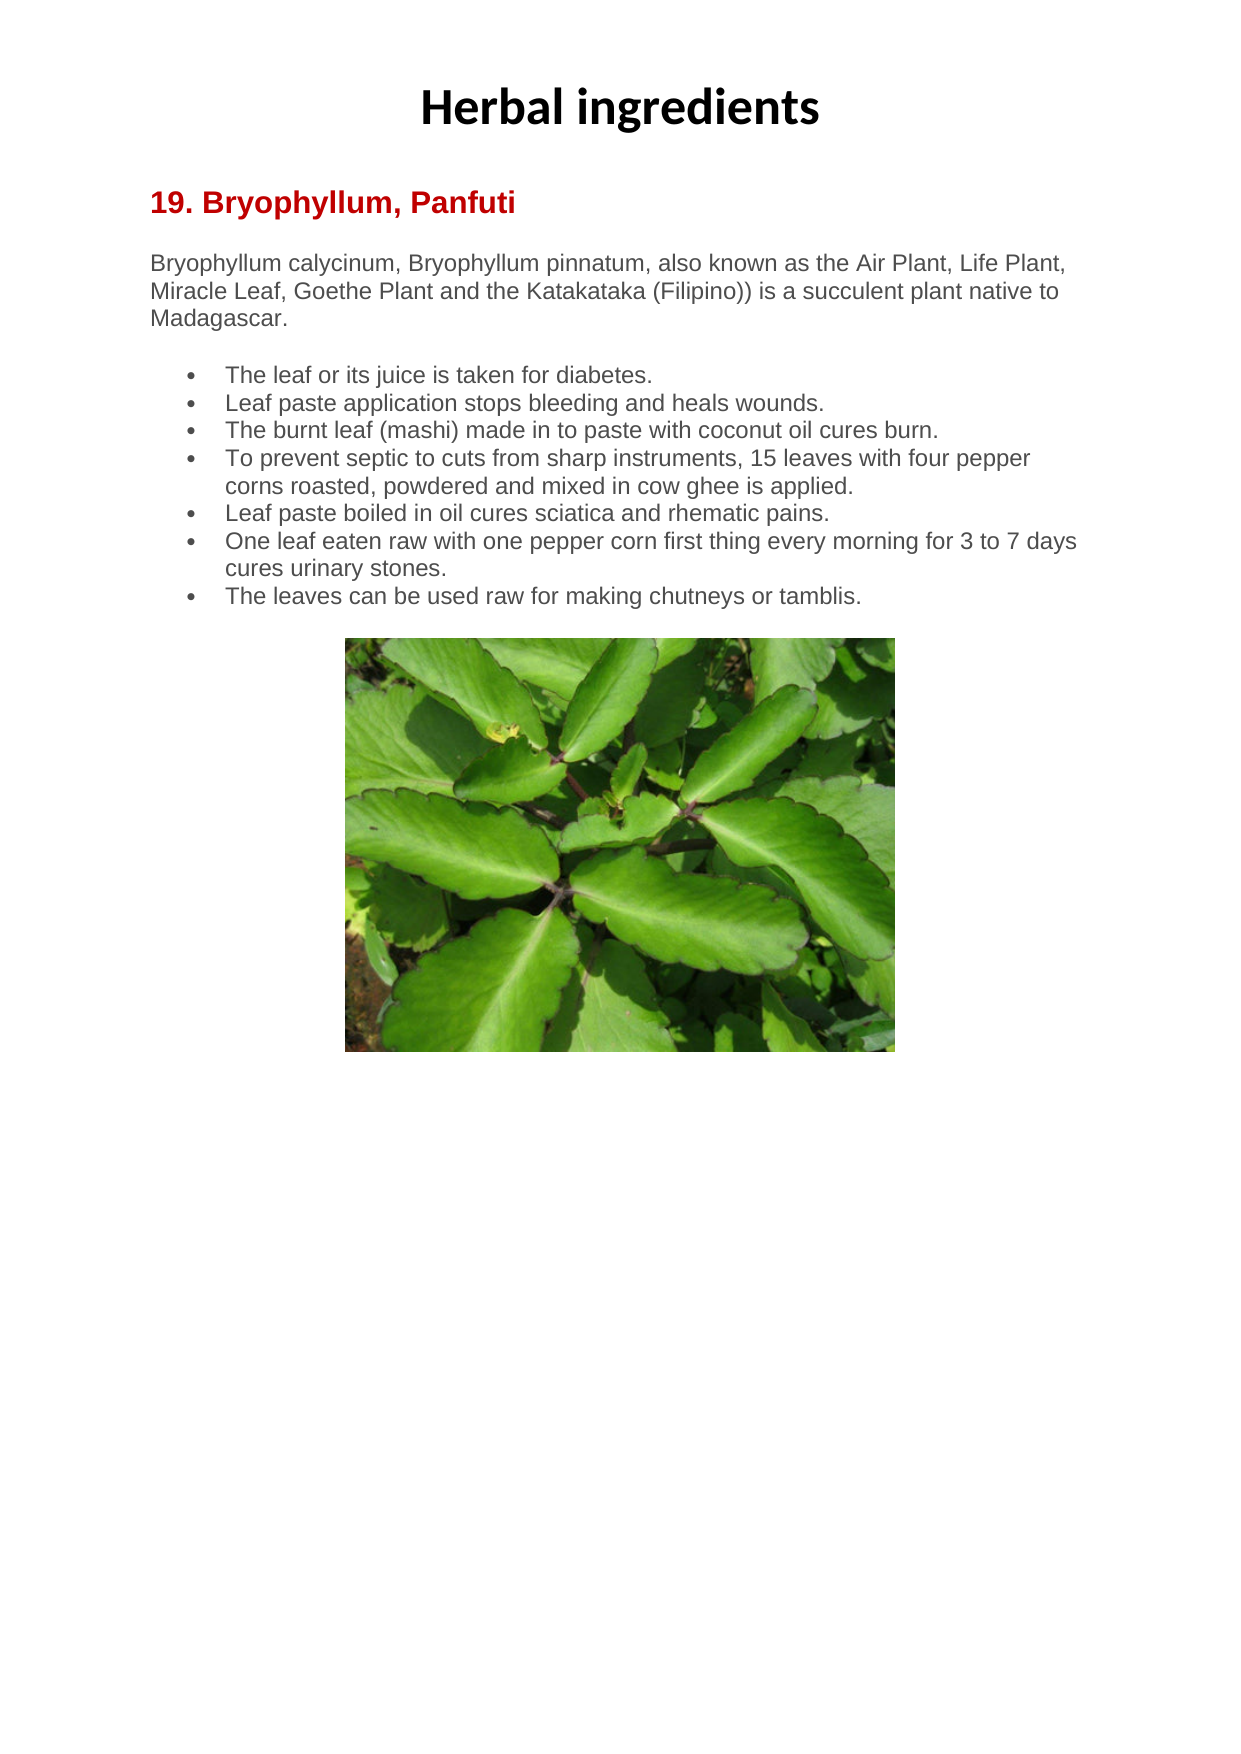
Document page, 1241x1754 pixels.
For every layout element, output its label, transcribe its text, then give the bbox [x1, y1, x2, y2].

picture [345, 638, 895, 1052]
text 19. Bryophyllum, Panfuti [150, 184, 1090, 220]
list Leaf paste boiled in oil cures sciatica and rhematic pains. [187, 499, 1090, 527]
list Leaf paste application stops bleeding and heals wounds. [187, 389, 1090, 416]
list To prevent septic to cuts from sharp instruments, 15 leaves with four pepper corns roasted, powdered and mixed in cow ghee is applied. [187, 444, 1090, 499]
list The burnt leaf (mashi) made in to paste with coconut oil cures burn. [187, 416, 1090, 444]
list The leaf or its juice is taken for diabetes. [187, 361, 1090, 389]
text Bryophyllum calycinum, Bryophyllum pinnatum, also known as the Air Plant, Life Plant, Miracle Leaf, Goethe Plant and the Katakataka (Filipino)) is a succulent plant native to Madagascar. [150, 249, 1090, 332]
list The leaves can be used raw for making chutneys or tamblis. [187, 582, 1090, 609]
list One leaf eaten raw with one pepper corn first thing every morning for 3 to 7 days cures urinary stones. [187, 527, 1090, 582]
